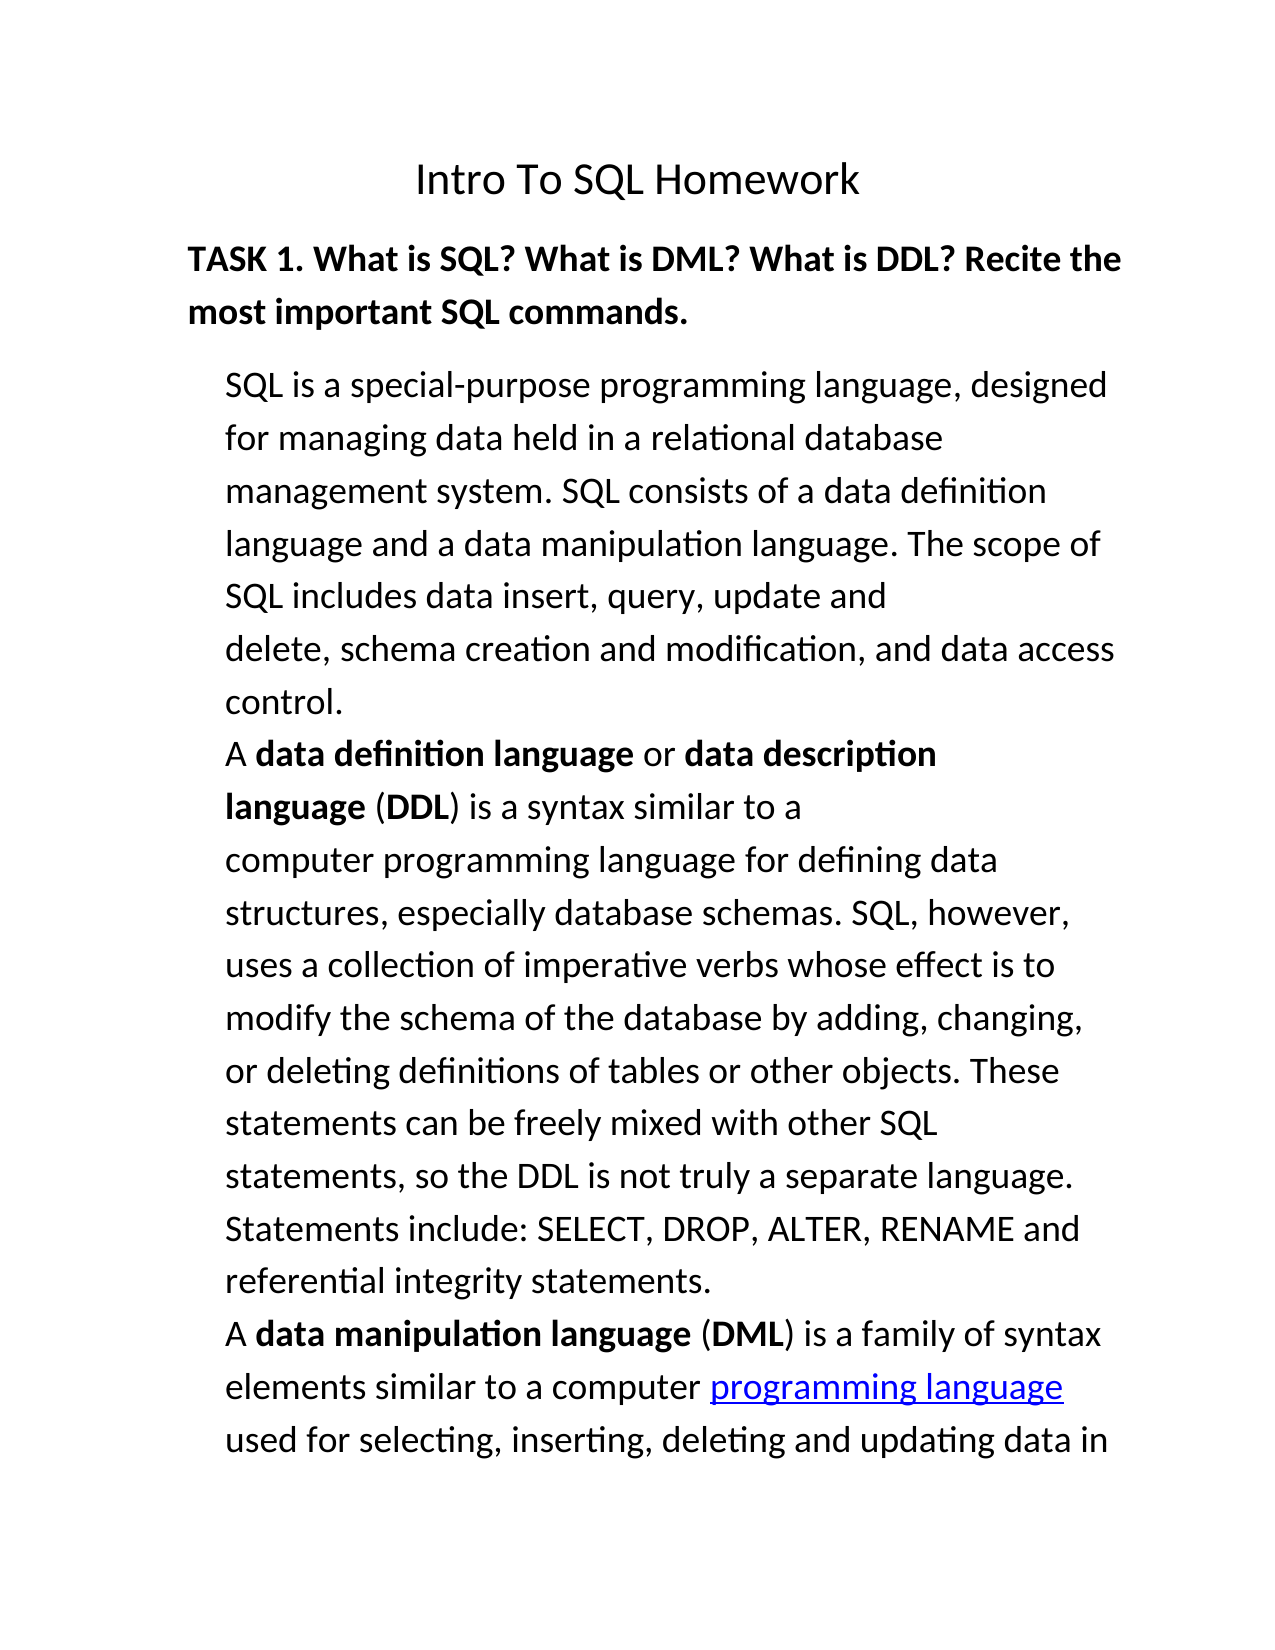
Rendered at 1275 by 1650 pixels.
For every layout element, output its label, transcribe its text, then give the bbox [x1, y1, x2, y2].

list A data definition language or data description language (DDL) is a syntax similar to a computer programming language for defining data structures, especially database schemas. SQL, however, uses a collection of imperative verbs whose effect is to modify the schema of the database by adding, changing, or deleting definitions of tables or other objects. These statements can be freely mixed with other SQL statements, so the DDL is not truly a separate language. Statements include: SELECT, DROP, ALTER, RENAME and referential integrity statements. [225, 730, 1125, 1303]
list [225, 1310, 1125, 1461]
text Intro To SQL Homework [150, 150, 1125, 206]
list SQL is a special-purpose programming language, designed for managing data held in a relational database management system. SQL consists of a data definition language and a data manipulation language. The scope of SQL includes data insert, query, update and delete, schema creation and modification, and data access control. [225, 361, 1125, 723]
text TASK 1. What is SQL? What is DML? What is DDL? Recite the most important SQL commands. [187, 235, 1125, 334]
